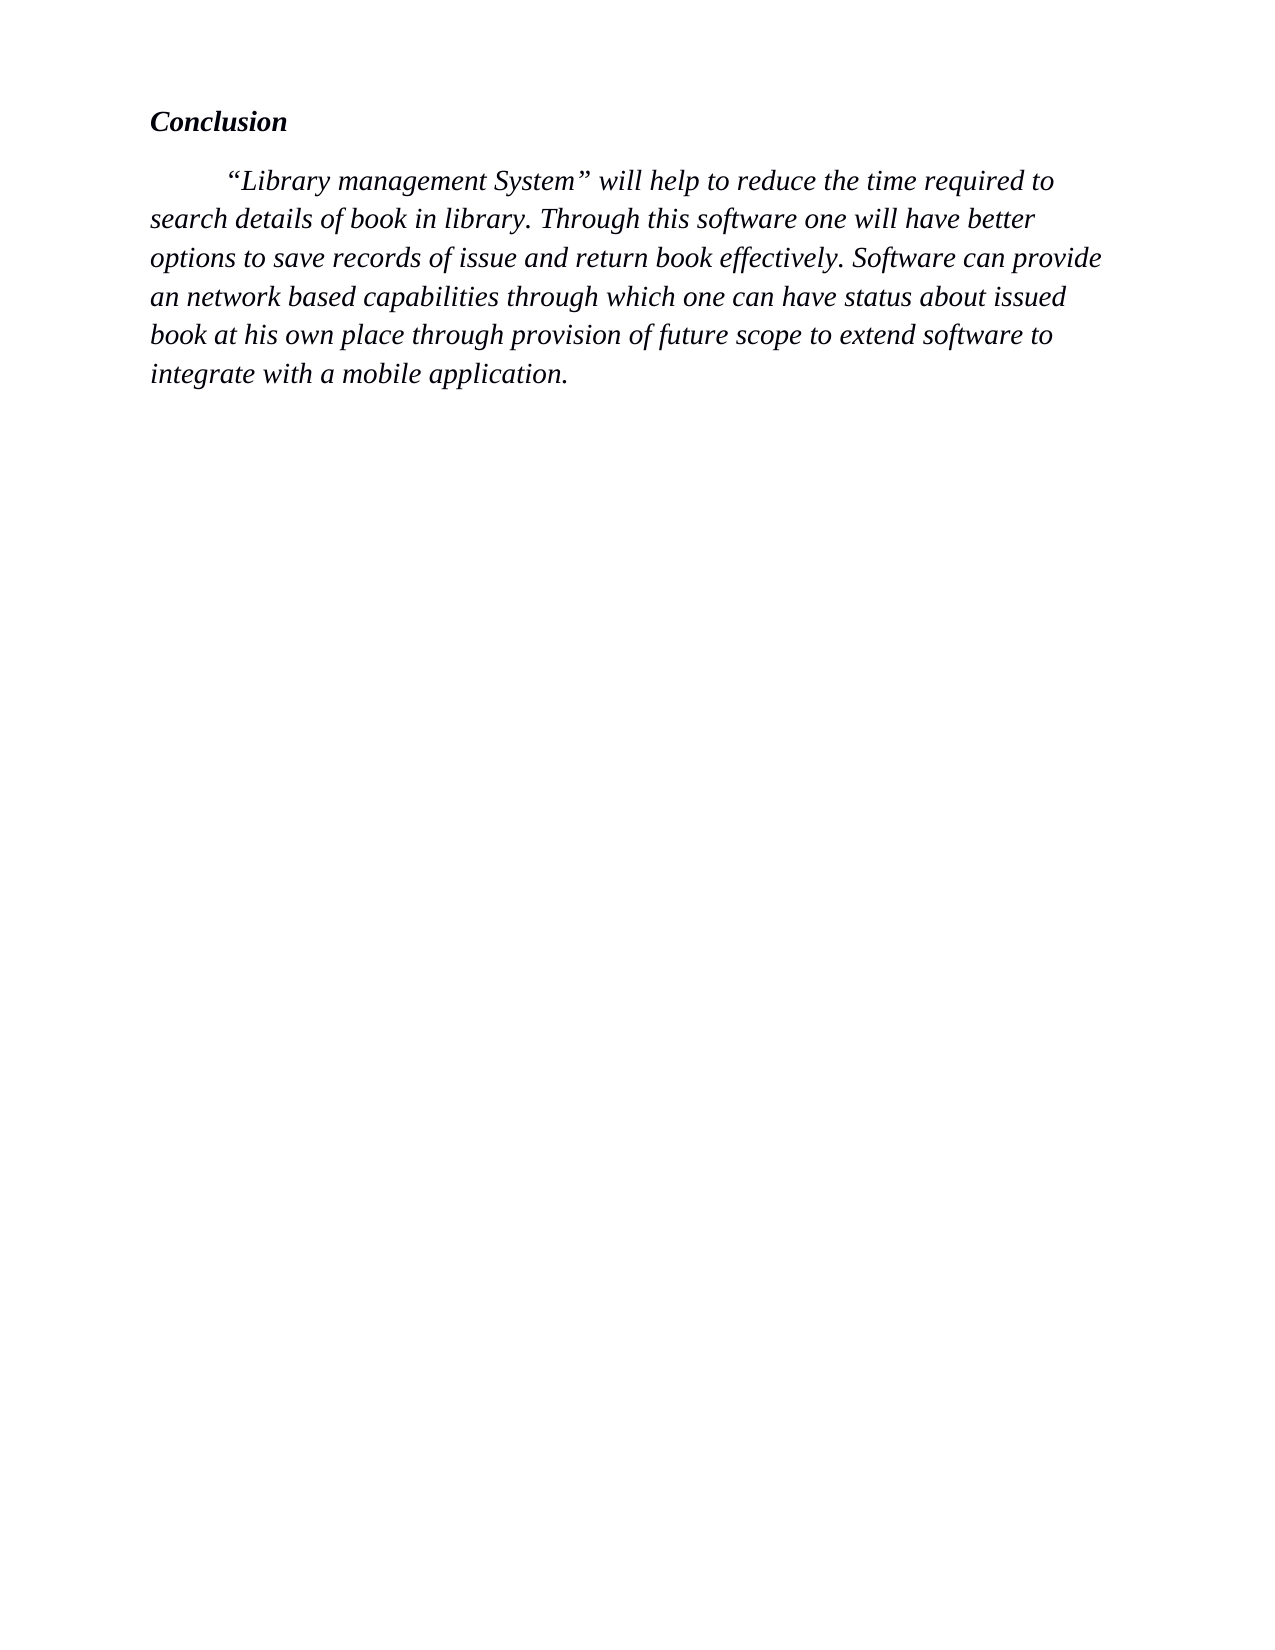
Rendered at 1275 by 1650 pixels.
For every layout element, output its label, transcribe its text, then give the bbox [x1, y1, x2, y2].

text “Library management System” will help to reduce the time required to search details of book in library. Through this software one will have better options to save records of issue and return book effectively. Software can provide an network based capabilities through which one can have status about issued book at his own place through provision of future scope to extend software to integrate with a mobile application. [150, 163, 1125, 389]
text Conclusion [150, 104, 1125, 137]
